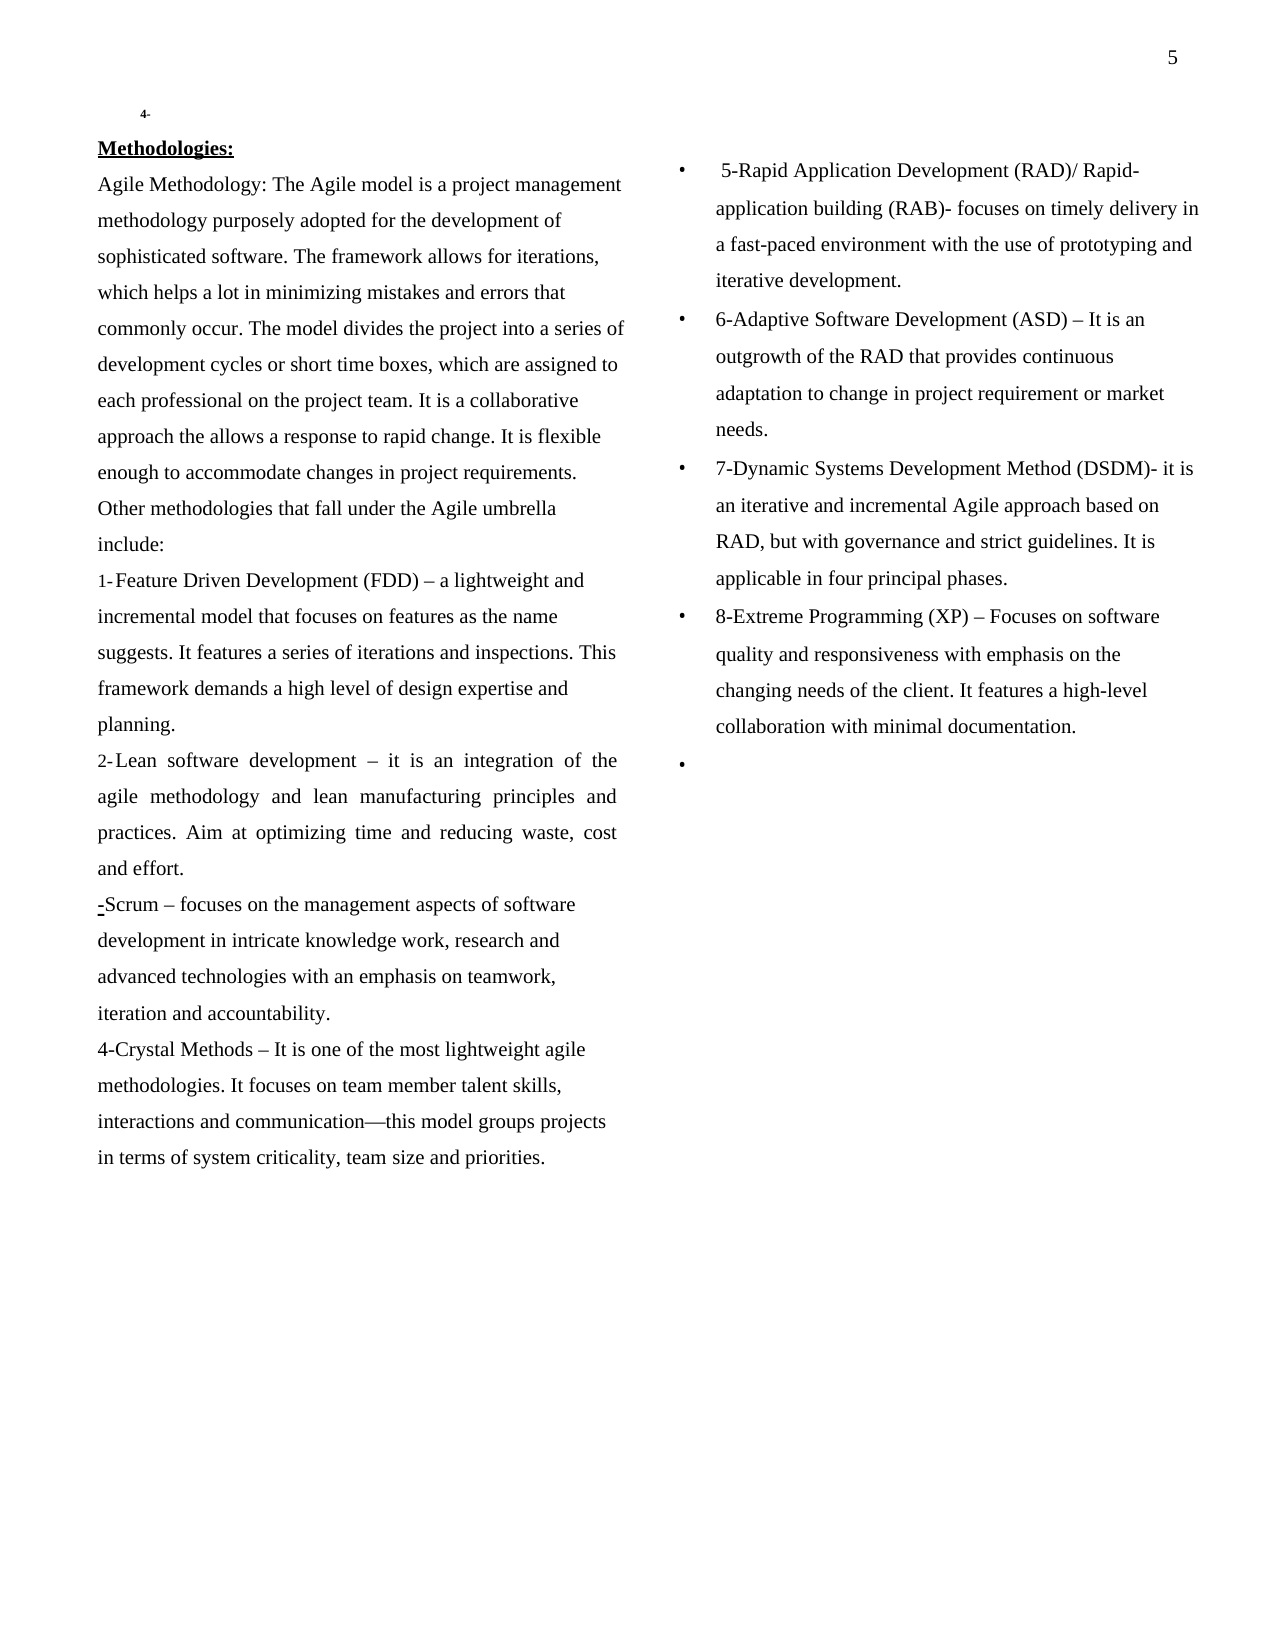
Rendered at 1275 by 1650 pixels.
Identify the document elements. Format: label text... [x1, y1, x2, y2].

list Feature Driven Development (FDD) – a lightweight and incremental model that focuses on features as the name suggests. It features a series of iterations and inspections. This framework demands a high level of design expertise and planning. [97, 568, 617, 736]
text 4-Crystal Methods – It is one of the most lightweight agile methodologies. It focuses on team member talent skills, interactions and communication—this model groups projects in terms of system criticality, team size and priorities. [97, 1036, 606, 1169]
list 7-Dynamic Systems Development Method (DSDM)- it is an iterative and incremental Agile approach based on RAD, but with governance and strict guidelines. It is applicable in four principal phases. [678, 453, 1194, 589]
text Agile Methodology: The Agile model is a project management methodology purposely adopted for the development of sophisticated software. The framework allows for iterations, which helps a lot in minimizing mistakes and errors that commonly occur. The model divides the project into a series of development cycles or short time boxes, which are assigned to each professional on the project team. It is a collaborative approach the allows a response to rapid change. It is flexible enough to accommodate changes in project requirements. [97, 171, 627, 484]
list 8-Extreme Programming (XP) – Focuses on software quality and responsiveness with emphasis on the changing needs of the client. It features a high-level collaboration with minimal documentation. [678, 602, 1202, 738]
subtitle Methodologies: [97, 135, 629, 159]
text 4- [140, 107, 629, 121]
text Other methodologies that fall under the Agile umbrella include: [97, 496, 556, 556]
text • [678, 750, 1217, 779]
list Lean software development – it is an integration of the agile methodology and lean manufacturing principles and practices. Aim at optimizing time and reducing waste, cost and effort. [97, 748, 617, 880]
text -Scrum – focuses on the management aspects of software development in intricate knowledge work, research and advanced technologies with an emphasis on teamwork, iteration and accountability. [97, 892, 606, 1024]
list 6-Adaptive Software Development (ASD) – It is an outgrowth of the RAD that provides continuous adaptation to change in project requirement or market needs. [678, 304, 1205, 441]
list 5-Rapid Application Development (RAD)/ Rapid- application building (RAB)- focuses on timely delivery in a fast-paced environment with the use of prototyping and iterative development. [678, 155, 1199, 292]
